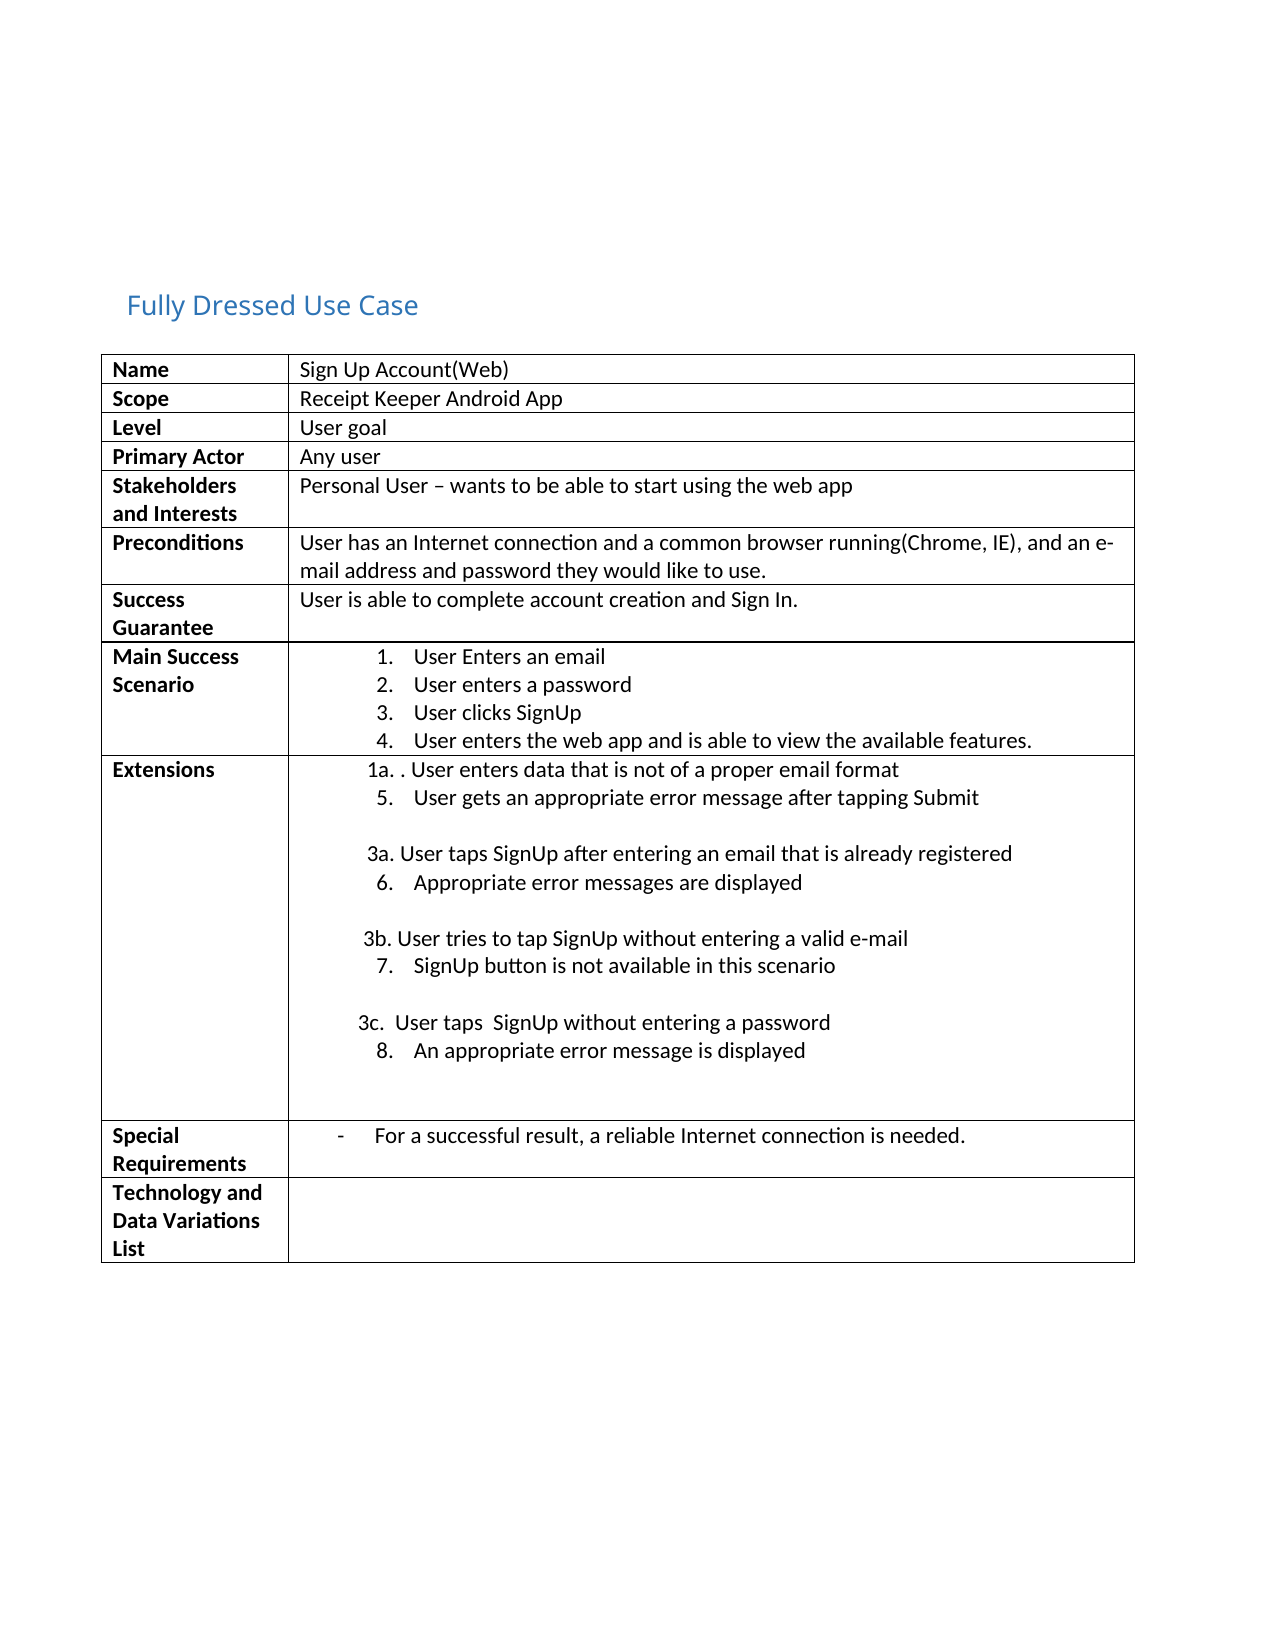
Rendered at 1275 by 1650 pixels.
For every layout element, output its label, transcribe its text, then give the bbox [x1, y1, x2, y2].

table_cell 1a. . User enters data that is not of a proper email format User gets an appropriate error message after tapping Submit 3a. User taps SignUp after entering an email that is already registered Appropriate error messages are displayed 3b. User tries to tap SignUp without entering a valid e-mail SignUp button is not available in this scenario 3c. User taps SignUp without entering a password An appropriate error message is displayed [289, 756, 1134, 1120]
table_cell User Enters an email User enters a password User clicks SignUp User enters the web app and is able to view the available features. [289, 643, 1134, 754]
table_cell Personal User – wants to be able to start using the web app [289, 471, 1134, 527]
table_cell User is able to complete account creation and Sign In. [289, 585, 1134, 641]
table_cell Preconditions [102, 528, 288, 584]
subtitle Fully Dressed Use Case [112, 286, 1162, 323]
table_cell Level [102, 413, 288, 441]
table_cell [289, 1178, 1134, 1262]
table_cell Technology and Data Variations List [102, 1178, 288, 1262]
table_cell Stakeholders and Interests [102, 471, 288, 527]
table_cell Success Guarantee [102, 585, 288, 641]
table_cell User has an Internet connection and a common browser running(Chrome, IE), and an e-mail address and password they would like to use. [289, 528, 1134, 584]
table_cell Scope [102, 384, 288, 412]
table_header Sign Up Account(Web) [289, 355, 1134, 383]
table_cell Primary Actor [102, 442, 288, 470]
table_cell Special Requirements [102, 1121, 288, 1177]
table_cell Receipt Keeper Android App [289, 384, 1134, 412]
table_cell Any user [289, 442, 1134, 470]
table_cell Extensions [102, 756, 288, 1120]
table_cell Main Success Scenario [102, 643, 288, 754]
table_cell User goal [289, 413, 1134, 441]
table_header Name [102, 355, 288, 383]
table_cell For a successful result, a reliable Internet connection is needed. [289, 1121, 1134, 1177]
